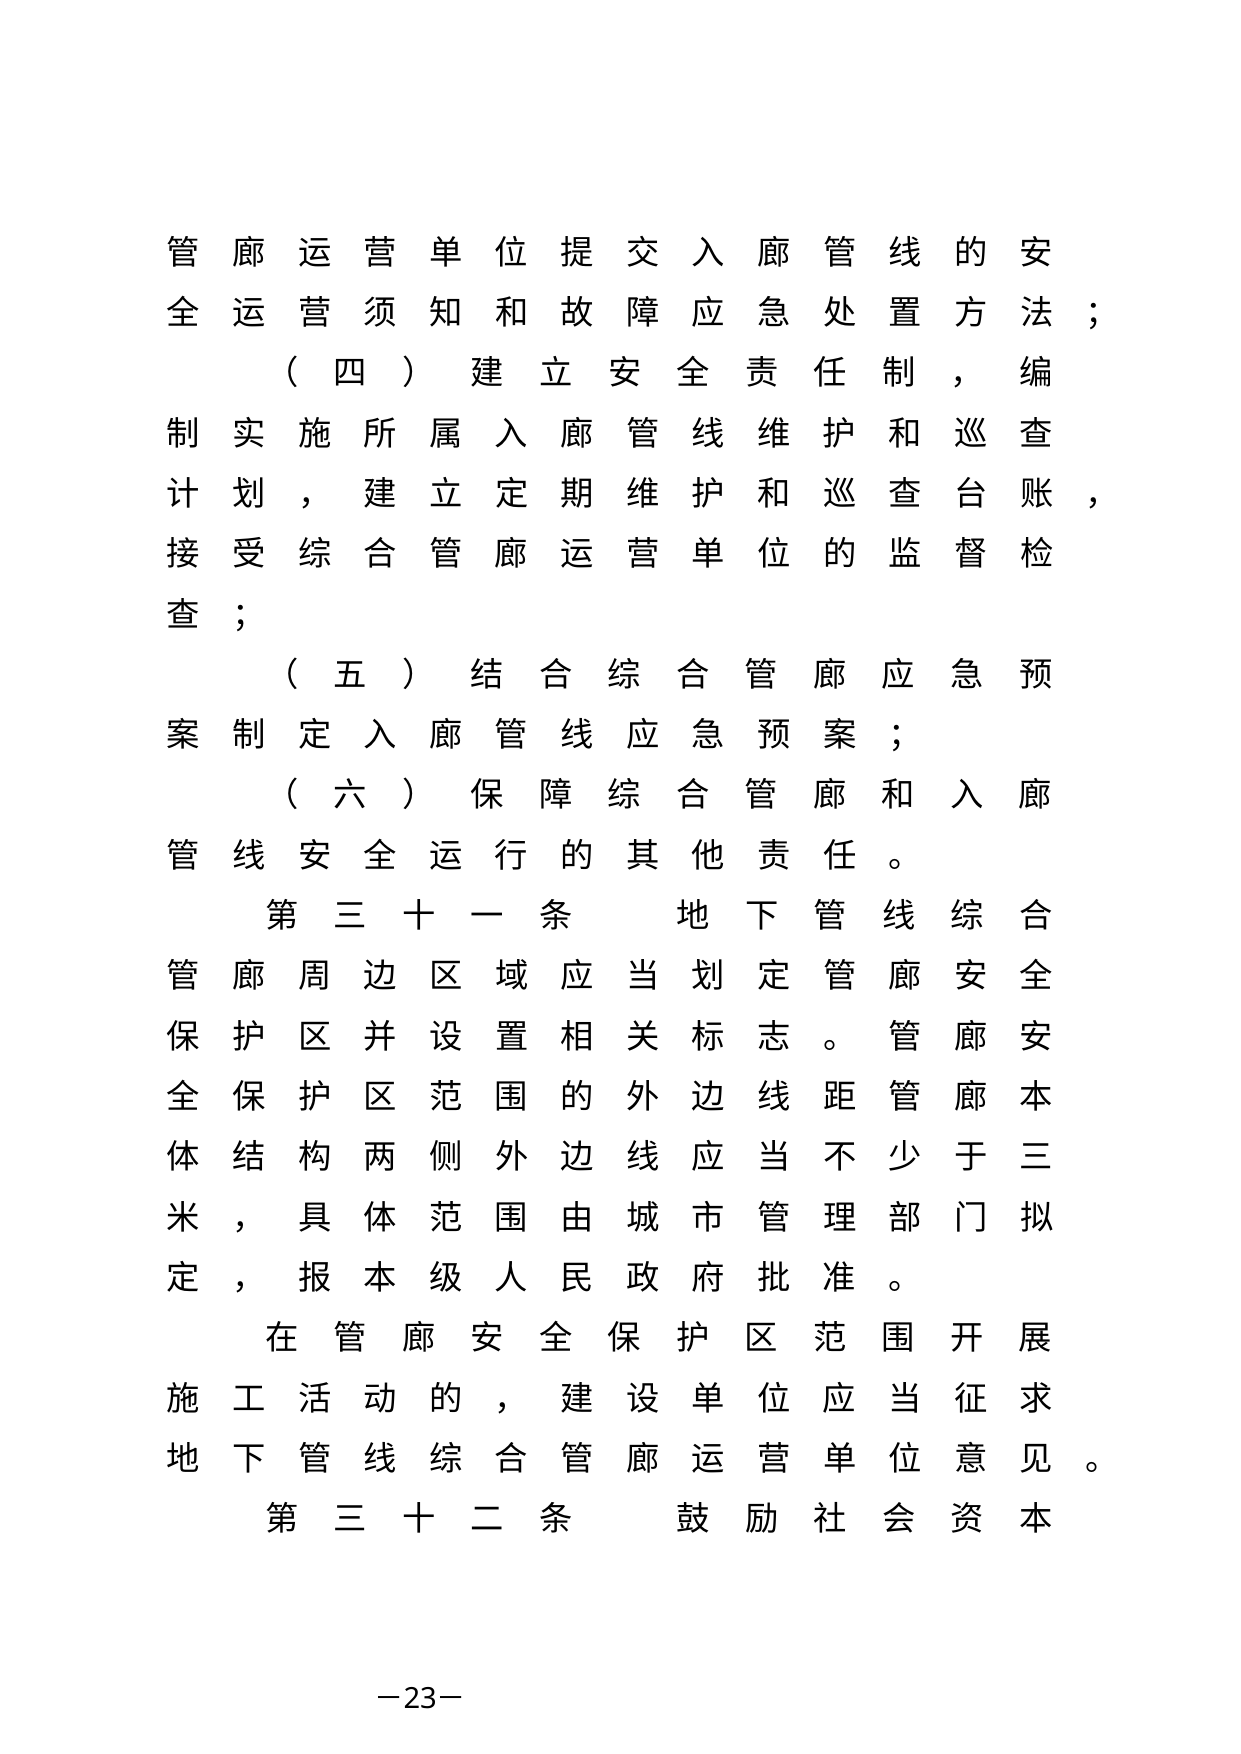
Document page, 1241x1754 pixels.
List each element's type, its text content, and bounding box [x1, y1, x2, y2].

text 在管廊安全保护区范围开展施工活动的，建设单位应当征求地下管线综合管廊运营单位意见。 [167, 1305, 1085, 1486]
text （六）保障综合管廊和入廊管线安全运行的其他责任。 [167, 762, 1085, 883]
text 第三十一条 地下管线综合管廊周边区域应当划定管廊安全保护区并设置相关标志。管廊安全保护区范围的外边线距管廊本体结构两侧外边线应当不少于三米，具体范围由城市管理部门拟定，报本级人民政府批准。 [167, 883, 1085, 1305]
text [167, 1486, 1085, 1546]
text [167, 219, 1085, 340]
text （四）建立安全责任制，编制实施所属入廊管线维护和巡查计划，建立定期维护和巡查台账，接受综合管廊运营单位的监督检查； [167, 340, 1085, 642]
text （五）结合综合管廊应急预案制定入廊管线应急预案； [167, 642, 1085, 762]
